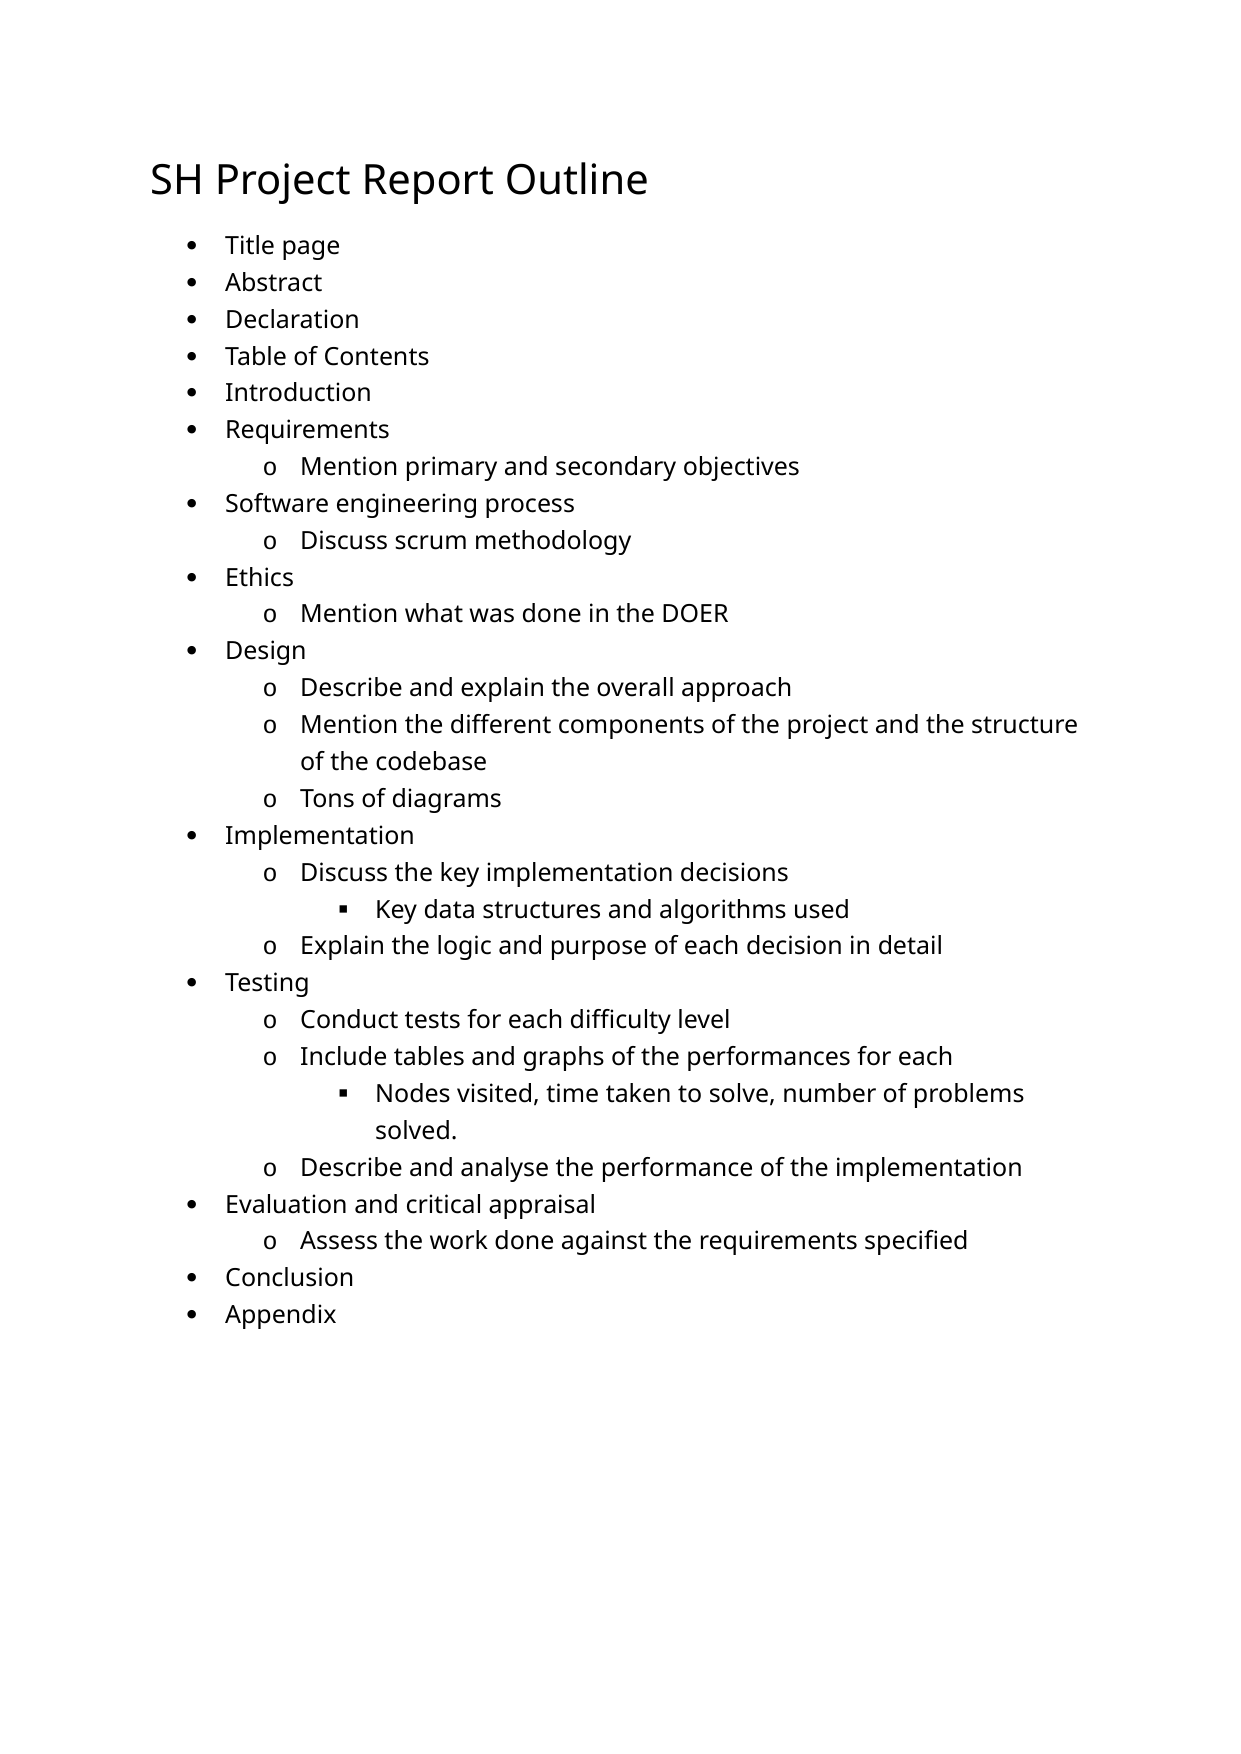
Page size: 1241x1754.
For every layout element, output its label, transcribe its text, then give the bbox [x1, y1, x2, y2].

list Describe and explain the overall approach [262, 670, 1090, 704]
list Key data structures and algorithms used [337, 891, 1090, 925]
list Assess the work done against the requirements specified [262, 1223, 1090, 1257]
list Explain the logic and purpose of each decision in detail [262, 928, 1090, 962]
list Title page [187, 228, 1090, 262]
list Nodes visited, time taken to solve, number of problems solved. [337, 1076, 1090, 1147]
list Appendix [187, 1297, 1090, 1331]
list Discuss scrum methodology [262, 522, 1090, 557]
list Testing [187, 965, 1090, 999]
list Abstract [187, 265, 1090, 299]
list Include tables and graphs of the performances for each [262, 1039, 1090, 1073]
list Declaration [187, 301, 1090, 336]
list Introduction [187, 375, 1090, 409]
list Describe and analyse the performance of the implementation [262, 1149, 1090, 1183]
list Table of Contents [187, 338, 1090, 372]
list Mention what was done in the DOER [262, 596, 1090, 630]
list Implementation [187, 817, 1090, 852]
list Discuss the key implementation decisions [262, 854, 1090, 888]
list Ethics [187, 559, 1090, 593]
list Conduct tests for each difficulty level [262, 1002, 1090, 1036]
list Mention primary and secondary objectives [262, 448, 1090, 483]
list Tons of diagrams [262, 781, 1090, 815]
list Requirements [187, 412, 1090, 446]
list Software engineering process [187, 486, 1090, 519]
list Conclusion [187, 1260, 1090, 1294]
list Mention the different components of the project and the structure of the codebase [262, 707, 1090, 778]
list Evaluation and critical appraisal [187, 1186, 1090, 1220]
list Design [187, 633, 1090, 667]
text SH Project Report Outline [150, 150, 1090, 207]
